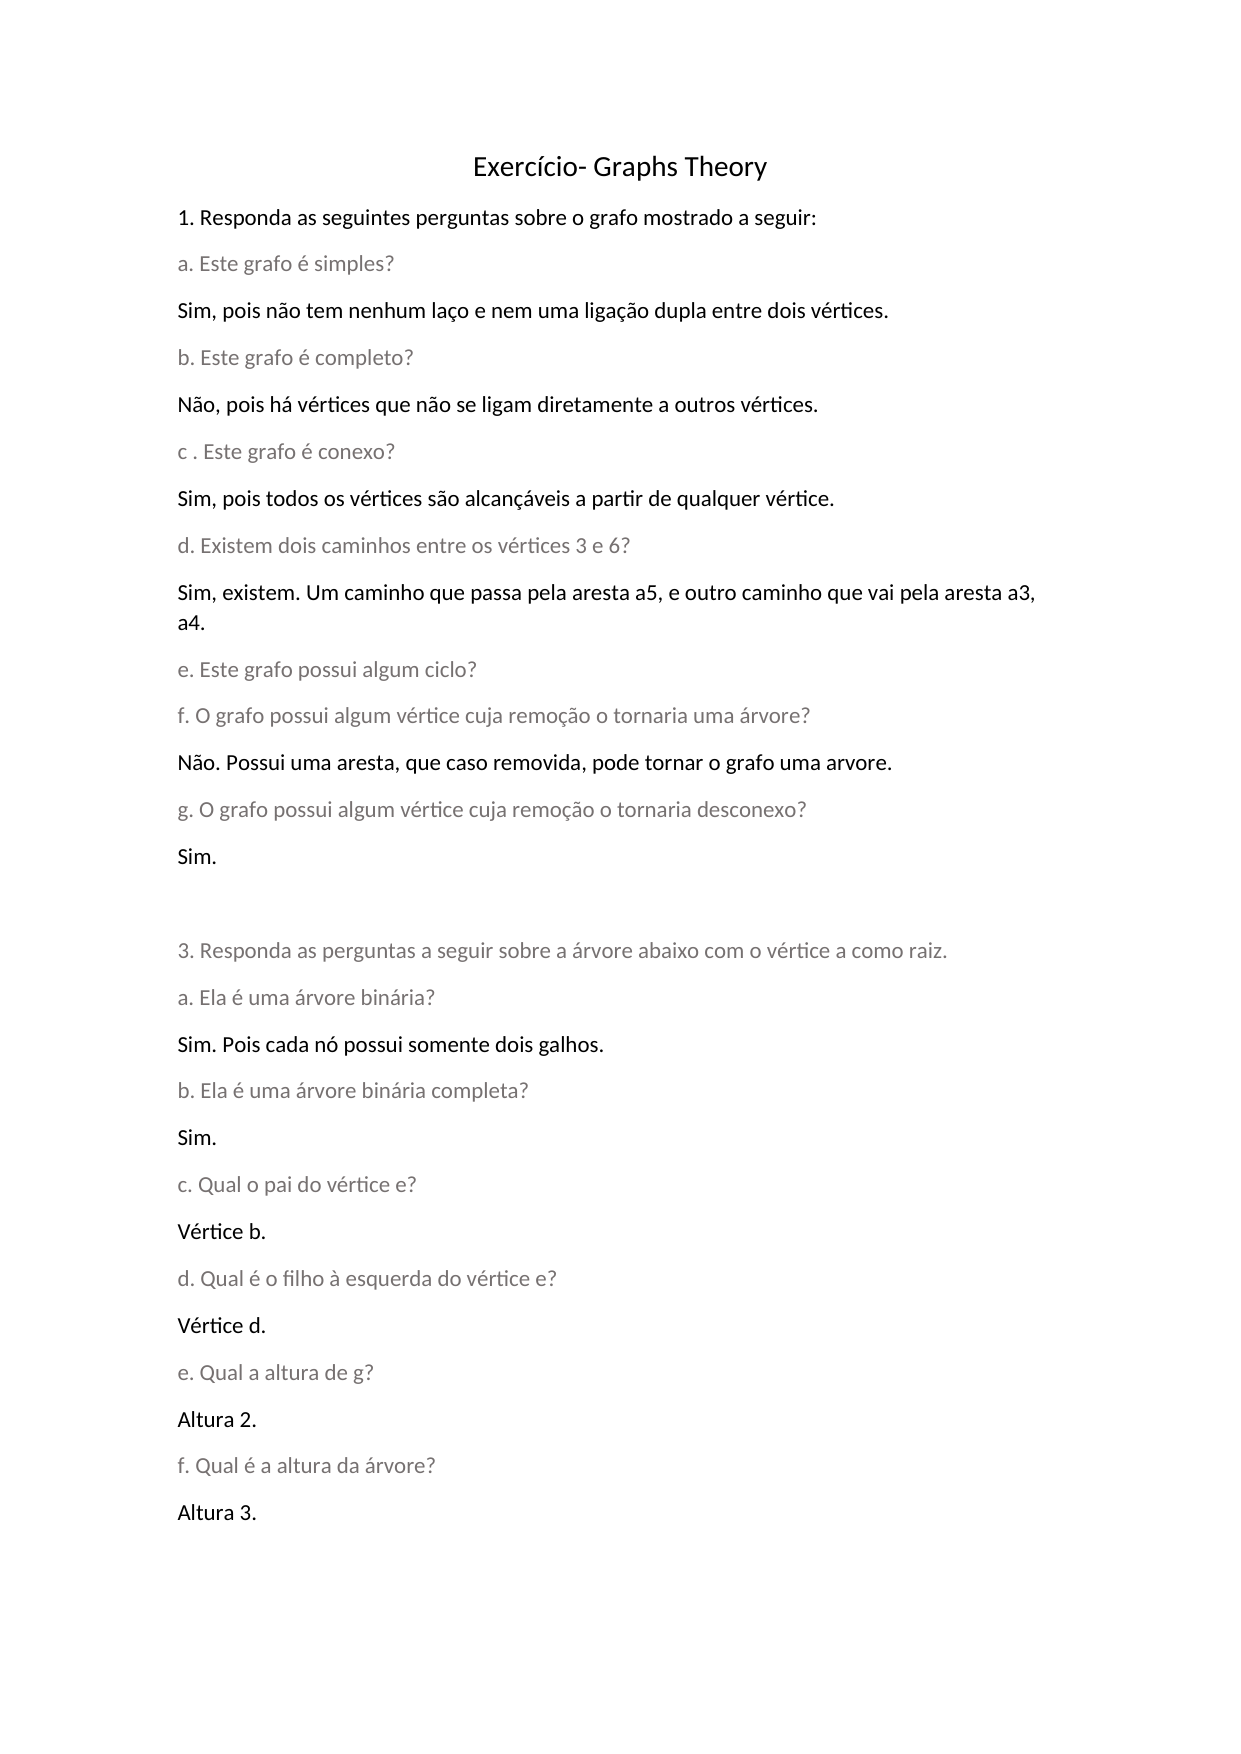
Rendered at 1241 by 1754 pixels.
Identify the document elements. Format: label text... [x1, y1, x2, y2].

text 1. Responda as seguintes perguntas sobre o grafo mostrado a seguir: [177, 203, 1063, 231]
text a. Este grafo é simples? [177, 249, 1063, 278]
text d. Qual é o filho à esquerda do vértice e? [177, 1264, 1063, 1292]
text d. Existem dois caminhos entre os vértices 3 e 6? [177, 531, 1063, 559]
text Sim, pois todos os vértices são alcançáveis a partir de qualquer vértice. [177, 484, 1063, 512]
text Sim. [177, 842, 1063, 870]
text g. O grafo possui algum vértice cuja remoção o tornaria desconexo? [177, 795, 1063, 823]
text c. Qual o pai do vértice e? [177, 1170, 1063, 1198]
text Sim. Pois cada nó possui somente dois galhos. [177, 1030, 1063, 1058]
text c . Este grafo é conexo? [177, 437, 1063, 465]
text Altura 2. [177, 1405, 1063, 1433]
text e. Este grafo possui algum ciclo? [177, 655, 1063, 683]
text Sim, existem. Um caminho que passa pela aresta a5, e outro caminho que vai pela aresta a3, a4. [177, 578, 1063, 636]
text e. Qual a altura de g? [177, 1358, 1063, 1386]
text Exercício- Graphs Theory [177, 148, 1063, 183]
text a. Ela é uma árvore binária? [177, 983, 1063, 1011]
text f. O grafo possui algum vértice cuja remoção o tornaria uma árvore? [177, 702, 1063, 730]
text Vértice d. [177, 1311, 1063, 1339]
text 3. Responda as perguntas a seguir sobre a árvore abaixo com o vértice a como raiz. [177, 936, 1063, 964]
text b. Este grafo é completo? [177, 343, 1063, 371]
text Sim, pois não tem nenhum laço e nem uma ligação dupla entre dois vértices. [177, 296, 1063, 324]
text Vértice b. [177, 1217, 1063, 1245]
text Não. Possui uma aresta, que caso removida, pode tornar o grafo uma arvore. [177, 748, 1063, 777]
text f. Qual é a altura da árvore? [177, 1452, 1063, 1480]
text b. Ela é uma árvore binária completa? [177, 1077, 1063, 1105]
text Sim. [177, 1123, 1063, 1152]
text Altura 3. [177, 1498, 1063, 1527]
text Não, pois há vértices que não se ligam diretamente a outros vértices. [177, 390, 1063, 418]
